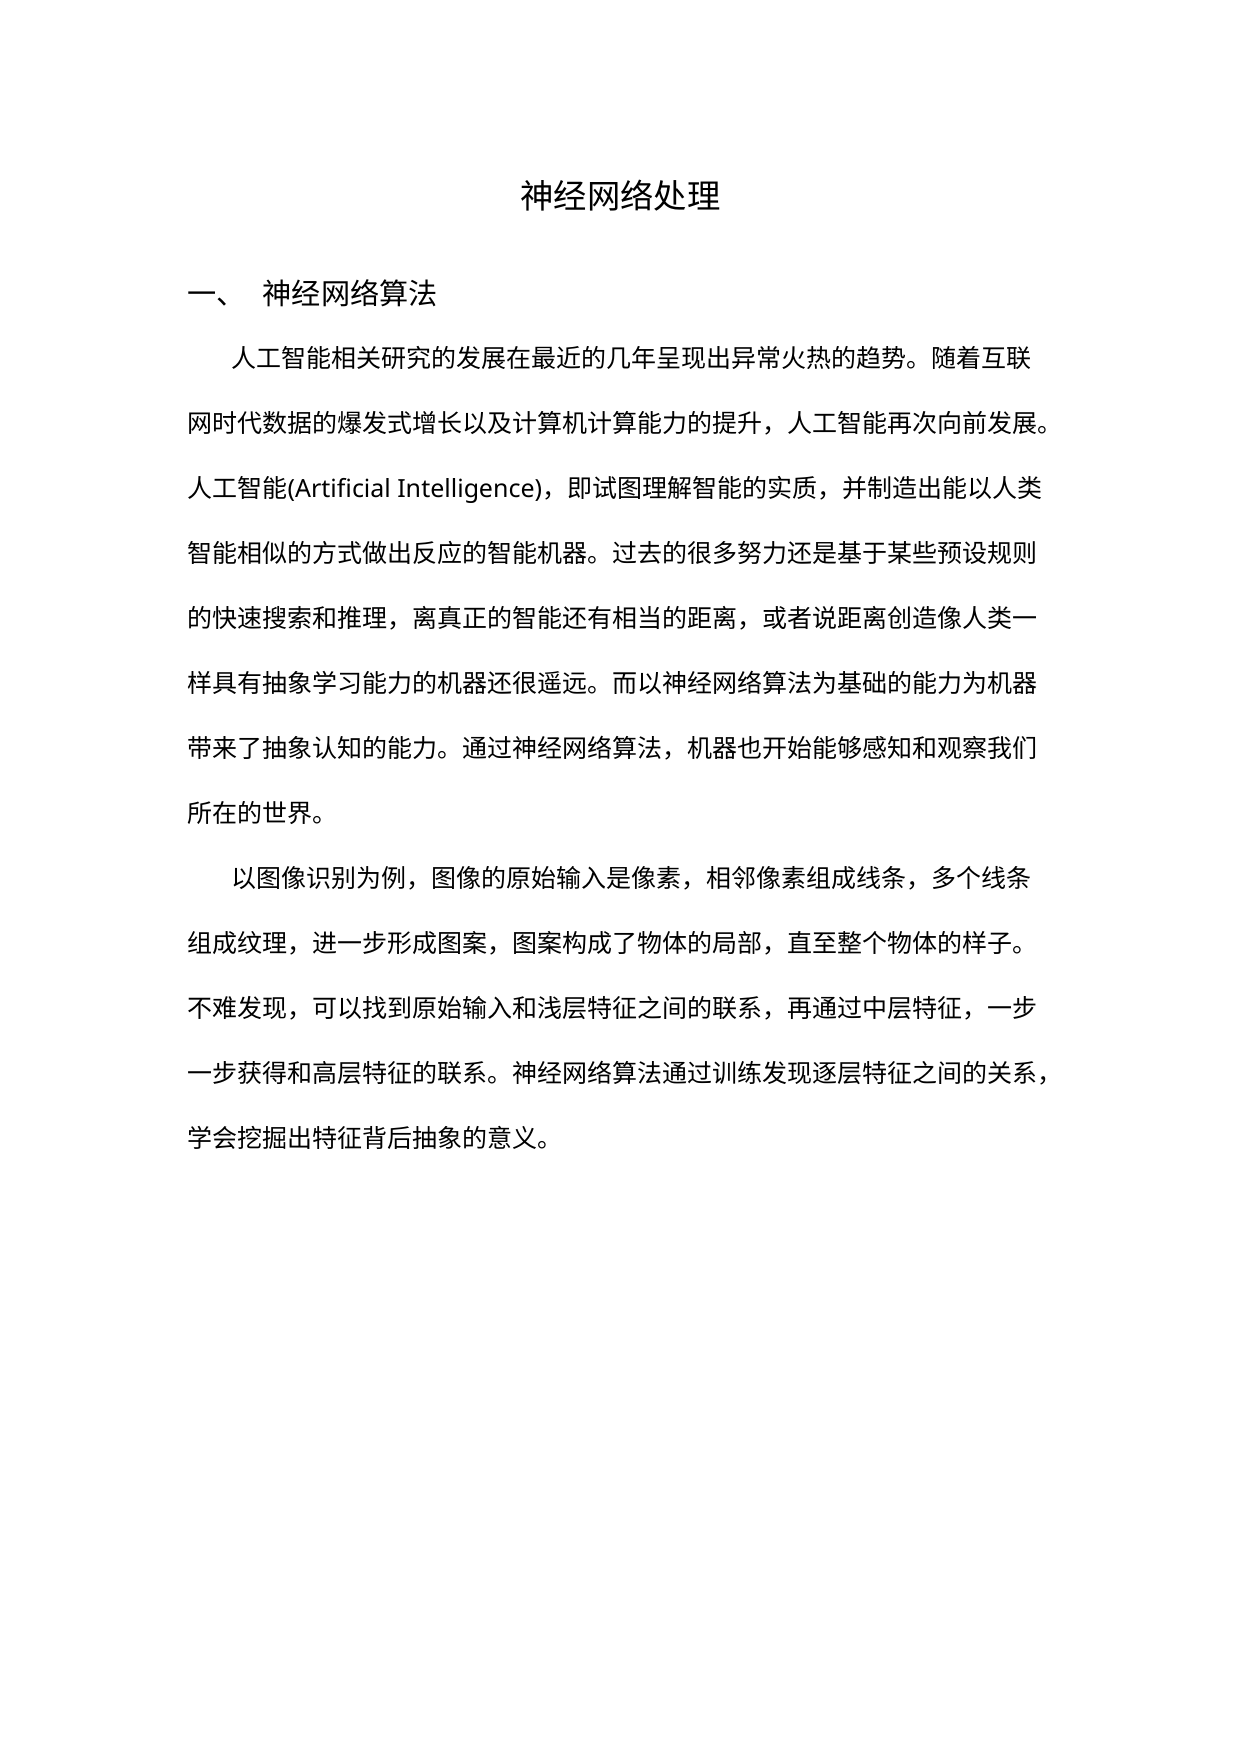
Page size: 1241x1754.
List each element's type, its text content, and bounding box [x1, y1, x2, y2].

list 神经网络算法 [187, 259, 1053, 324]
text 人工智能相关研究的发展在最近的几年呈现出异常火热的趋势。随着互联网时代数据的爆发式增长以及计算机计算能力的提升，人工智能再次向前发展。人工智能(Artificial Intelligence)，即试图理解智能的实质，并制造出能以人类智能相似的方式做出反应的智能机器。过去的很多努力还是基于某些预设规则的快速搜索和推理，离真正的智能还有相当的距离，或者说距离创造像人类一样具有抽象学习能力的机器还很遥远。而以神经网络算法为基础的能力为机器带来了抽象认知的能力。通过神经网络算法，机器也开始能够感知和观察我们所在的世界。 [187, 324, 1053, 844]
text 神经网络处理 [187, 162, 1053, 227]
text 以图像识别为例，图像的原始输入是像素，相邻像素组成线条，多个线条组成纹理，进一步形成图案，图案构成了物体的局部，直至整个物体的样子。不难发现，可以找到原始输入和浅层特征之间的联系，再通过中层特征，一步一步获得和高层特征的联系。神经网络算法通过训练发现逐层特征之间的关系，学会挖掘出特征背后抽象的意义。 [187, 844, 1053, 1169]
